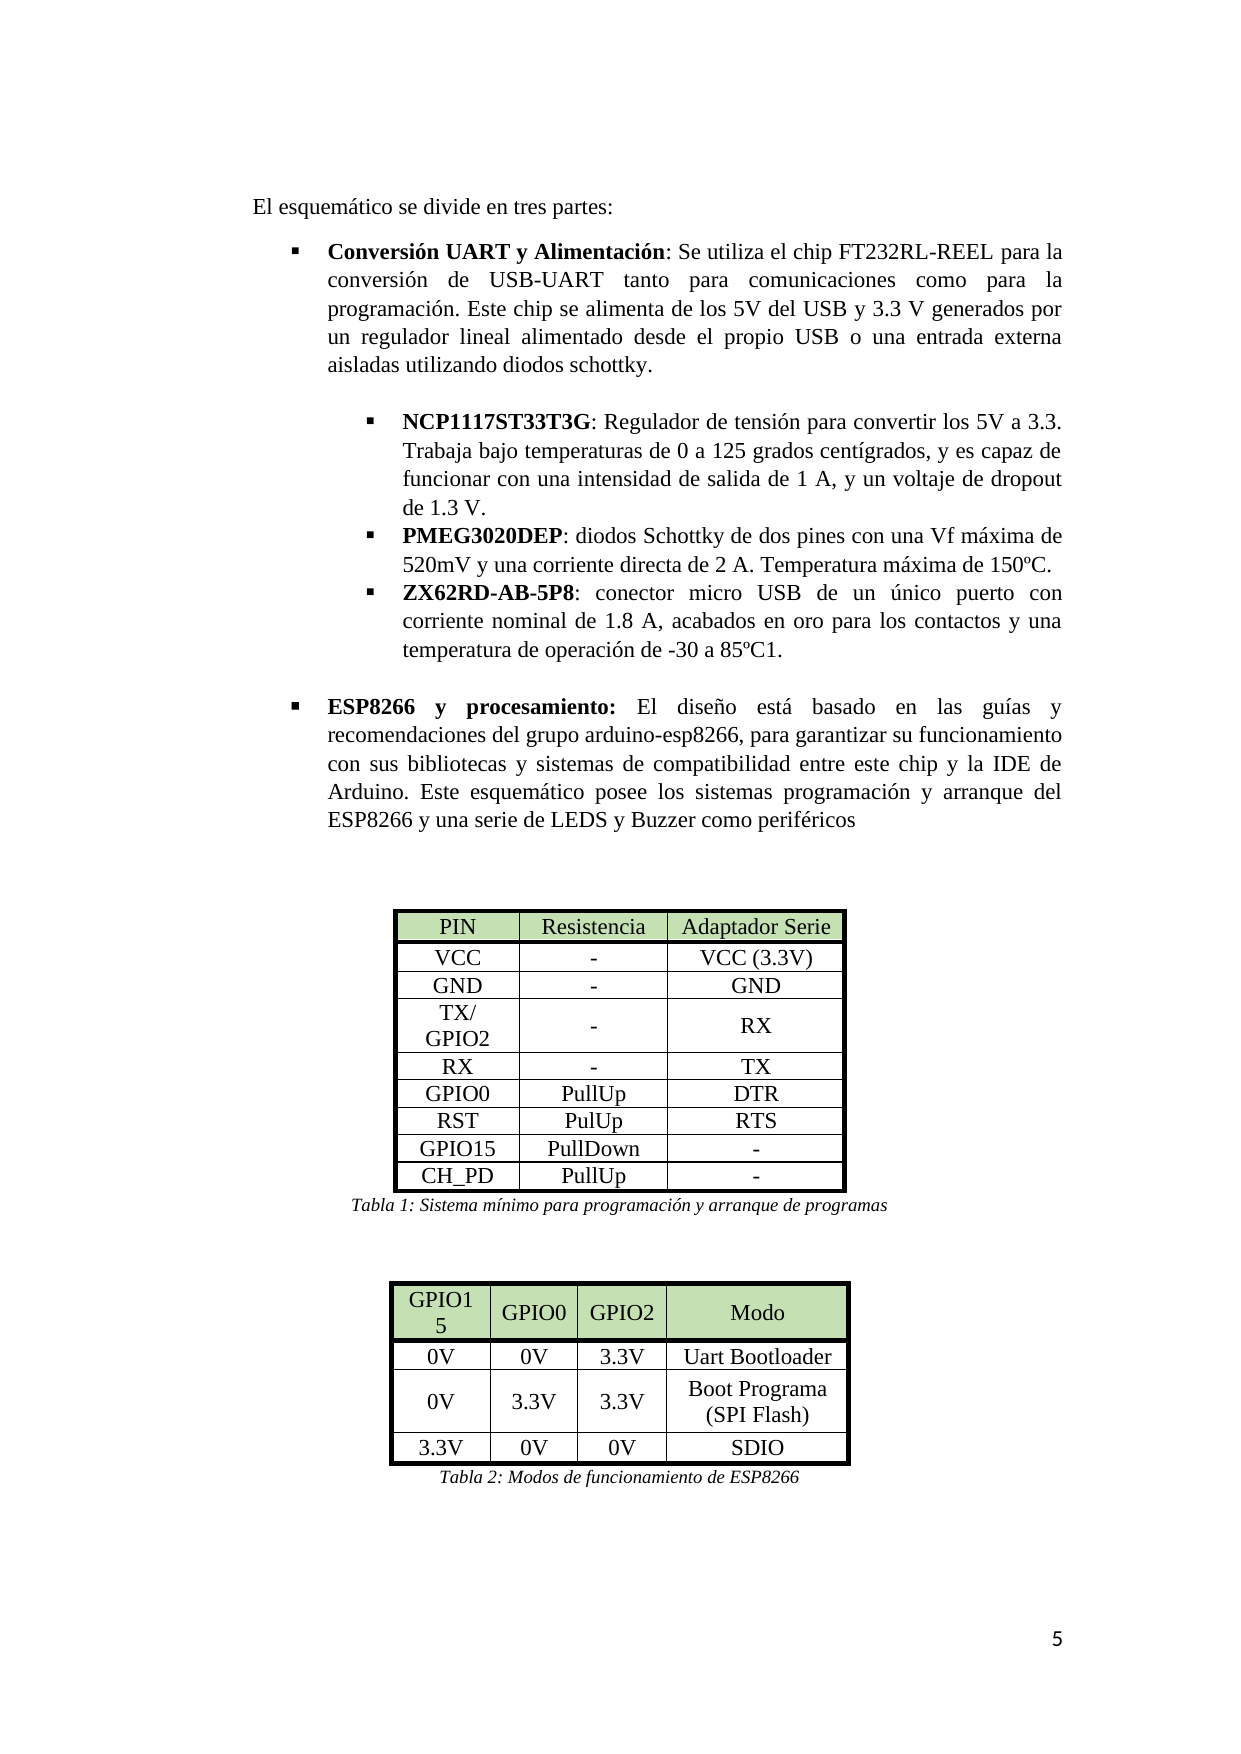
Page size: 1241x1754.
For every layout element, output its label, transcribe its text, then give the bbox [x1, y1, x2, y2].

table_cell GND [668, 972, 842, 998]
table_header Modo [667, 1286, 846, 1338]
table_cell PullDown [520, 1135, 667, 1161]
table_cell - [668, 1135, 842, 1161]
text Tabla 2: Modos de funcionamiento de ESP8266 [177, 1466, 1063, 1487]
table_header PIN [398, 913, 519, 939]
list Conversión UART y Alimentación: Se utiliza el chip FT232RL-REEL para la conversión de USB-UART tanto para comunicaciones como para la programación. Este chip se alimenta de los 5V del USB y 3.3 V generados por un regulador lineal alimentado desde el propio USB o una entrada externa aisladas utilizando diodos schottky. [290, 238, 1063, 378]
table_cell 3.3V [578, 1370, 666, 1432]
table_cell DTR [668, 1080, 842, 1107]
table_cell 3.3V [578, 1343, 666, 1369]
list ESP8266 y procesamiento: El diseño está basado en las guías y recomendaciones del grupo arduino-esp8266, para garantizar su funcionamiento con sus bibliotecas y sistemas de compatibilidad entre este chip y la IDE de Arduino. Este esquemático posee los sistemas programación y arranque del ESP8266 y una serie de LEDS y Buzzer como periféricos [290, 693, 1063, 833]
list NCP1117ST33T3G: Regulador de tensión para convertir los 5V a 3.3. Trabaja bajo temperaturas de 0 a 125 grados centígrados, y es capaz de funcionar con una intensidad de salida de 1 A, y un voltaje de dropout de 1.3 V. [365, 408, 1063, 520]
table_cell Boot Programa (SPI Flash) [667, 1370, 846, 1432]
table_cell Uart Bootloader [667, 1343, 846, 1369]
table_header GPIO2 [578, 1286, 666, 1338]
table_cell VCC (3.3V) [668, 944, 842, 971]
table_cell SDIO [667, 1433, 846, 1461]
table_cell 0V [578, 1433, 666, 1461]
list PMEG3020DEP: diodos Schottky de dos pines con una Vf máxima de 520mV y una corriente directa de 2 A. Temperatura máxima de 150ºC. [365, 522, 1063, 577]
table_cell PulUp [520, 1108, 667, 1134]
table_cell TX/GPIO2 [398, 999, 519, 1052]
table_cell GND [398, 972, 519, 998]
table_cell 3.3V [394, 1433, 490, 1461]
table_cell PullUp [520, 1163, 667, 1189]
table_cell GPIO15 [398, 1135, 519, 1161]
table_cell RTS [668, 1108, 842, 1134]
table_cell - [520, 944, 667, 971]
table_cell TX [668, 1053, 842, 1079]
table_header Adaptador Serie [668, 913, 842, 939]
table_cell 0V [394, 1343, 490, 1369]
table_cell - [520, 972, 667, 998]
text Tabla 1: Sistema mínimo para programación y arranque de programas [177, 1193, 1063, 1215]
table_cell - [520, 1053, 667, 1079]
table_cell 0V [394, 1370, 490, 1432]
table_header Resistencia [520, 913, 667, 939]
table_cell 0V [491, 1433, 577, 1461]
table_cell RX [398, 1053, 519, 1079]
table_cell - [520, 999, 667, 1052]
table_cell RX [668, 999, 842, 1052]
table_cell CH_PD [398, 1163, 519, 1189]
table_cell PullUp [520, 1080, 667, 1107]
table_header GPIO0 [491, 1286, 577, 1338]
table_header GPIO15 [394, 1286, 490, 1338]
table_cell VCC [398, 944, 519, 971]
text El esquemático se divide en tres partes: [252, 193, 1063, 219]
table_cell - [668, 1163, 842, 1189]
table_cell 0V [491, 1343, 577, 1369]
table_cell RST [398, 1108, 519, 1134]
table_cell 3.3V [491, 1370, 577, 1432]
list ZX62RD-AB-5P8: conector micro USB de un único puerto con corriente nominal de 1.8 A, acabados en oro para los contactos y una temperatura de operación de -30 a 85ºC1. [365, 579, 1063, 662]
table_cell GPIO0 [398, 1080, 519, 1107]
